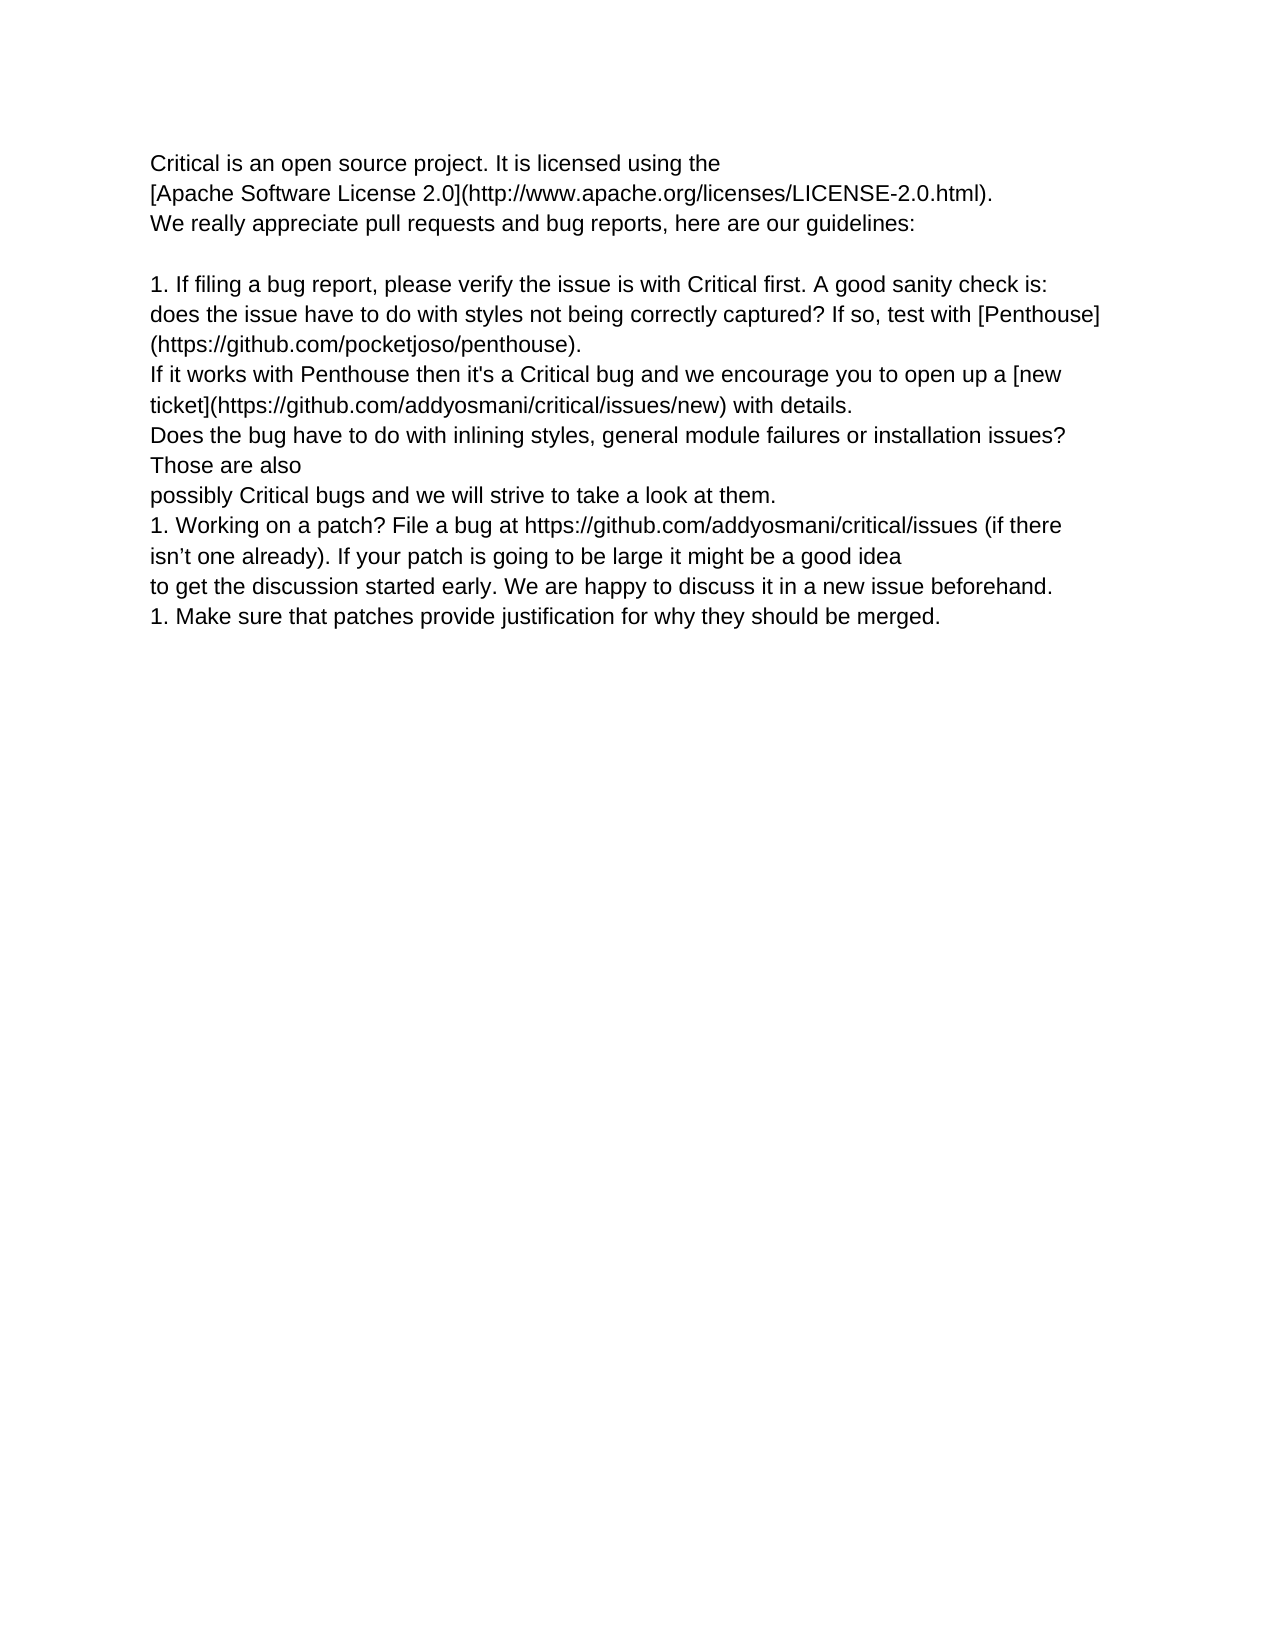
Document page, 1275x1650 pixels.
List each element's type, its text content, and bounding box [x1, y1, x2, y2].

text Critical is an open source project. It is licensed using the [150, 150, 1125, 176]
text 1. Working on a patch? File a bug at https://github.com/addyosmani/critical/issues (if there [150, 512, 1125, 539]
text possibly Critical bugs and we will strive to take a look at them. [150, 482, 1125, 509]
text [Apache Software License 2.0](http://www.apache.org/licenses/LICENSE-2.0.html). [150, 180, 1125, 207]
text does the issue have to do with styles not being correctly captured? If so, test with [Penthouse](https://github.com/pocketjoso/penthouse). [150, 301, 1125, 358]
text 1. If filing a bug report, please verify the issue is with Critical first. A good sanity check is: [150, 271, 1125, 297]
text Does the bug have to do with inlining styles, general module failures or installation issues? Those are also [150, 422, 1125, 478]
text 1. Make sure that patches provide justification for why they should be merged. [150, 603, 1125, 629]
text to get the discussion started early. We are happy to discuss it in a new issue beforehand. [150, 573, 1125, 599]
text isn’t one already). If your patch is going to be large it might be a good idea [150, 543, 1125, 569]
text If it works with Penthouse then it's a Critical bug and we encourage you to open up a [new ticket](https://github.com/addyosmani/critical/issues/new) with details. [150, 361, 1125, 418]
text We really appreciate pull requests and bug reports, here are our guidelines: [150, 210, 1125, 237]
